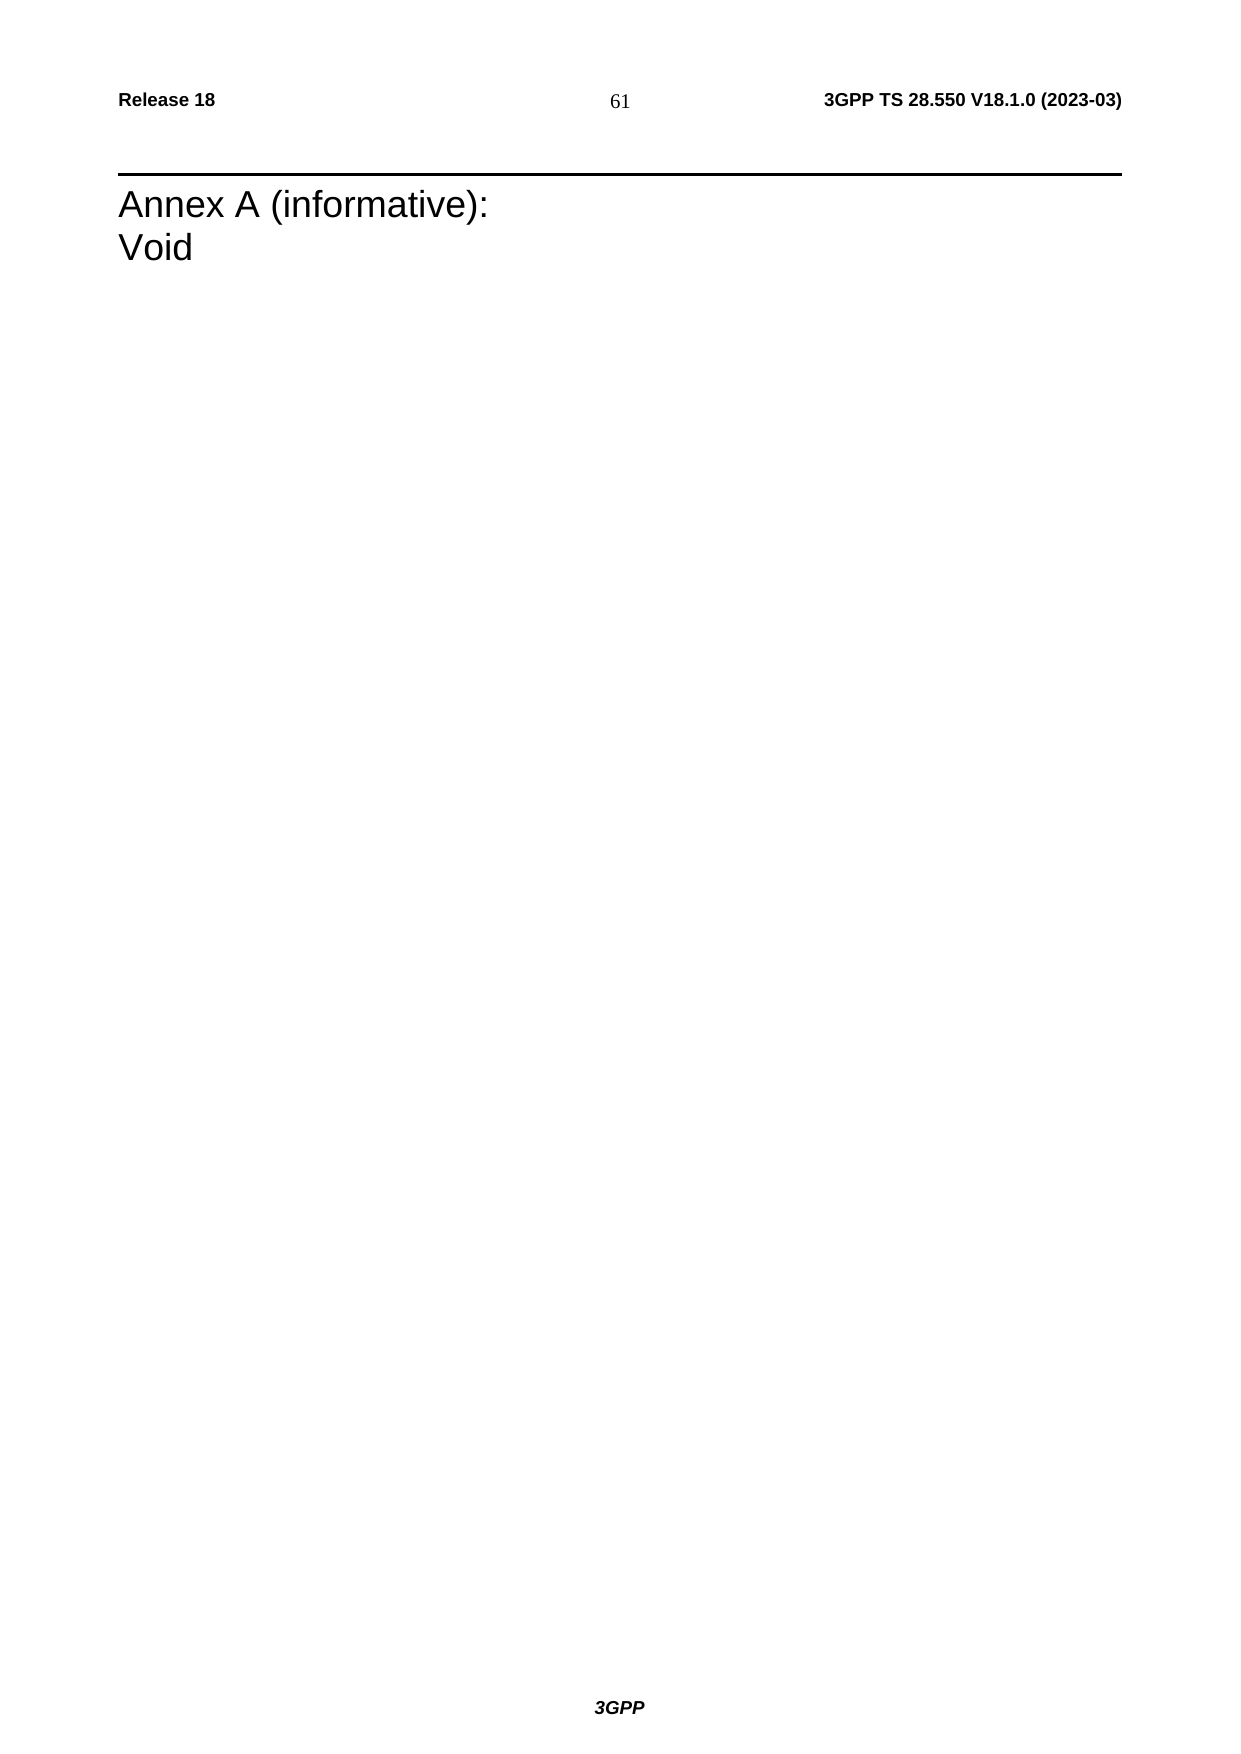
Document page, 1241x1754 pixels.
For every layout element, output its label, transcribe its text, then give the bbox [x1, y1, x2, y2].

subtitle Annex A (informative): Void [118, 176, 1122, 268]
